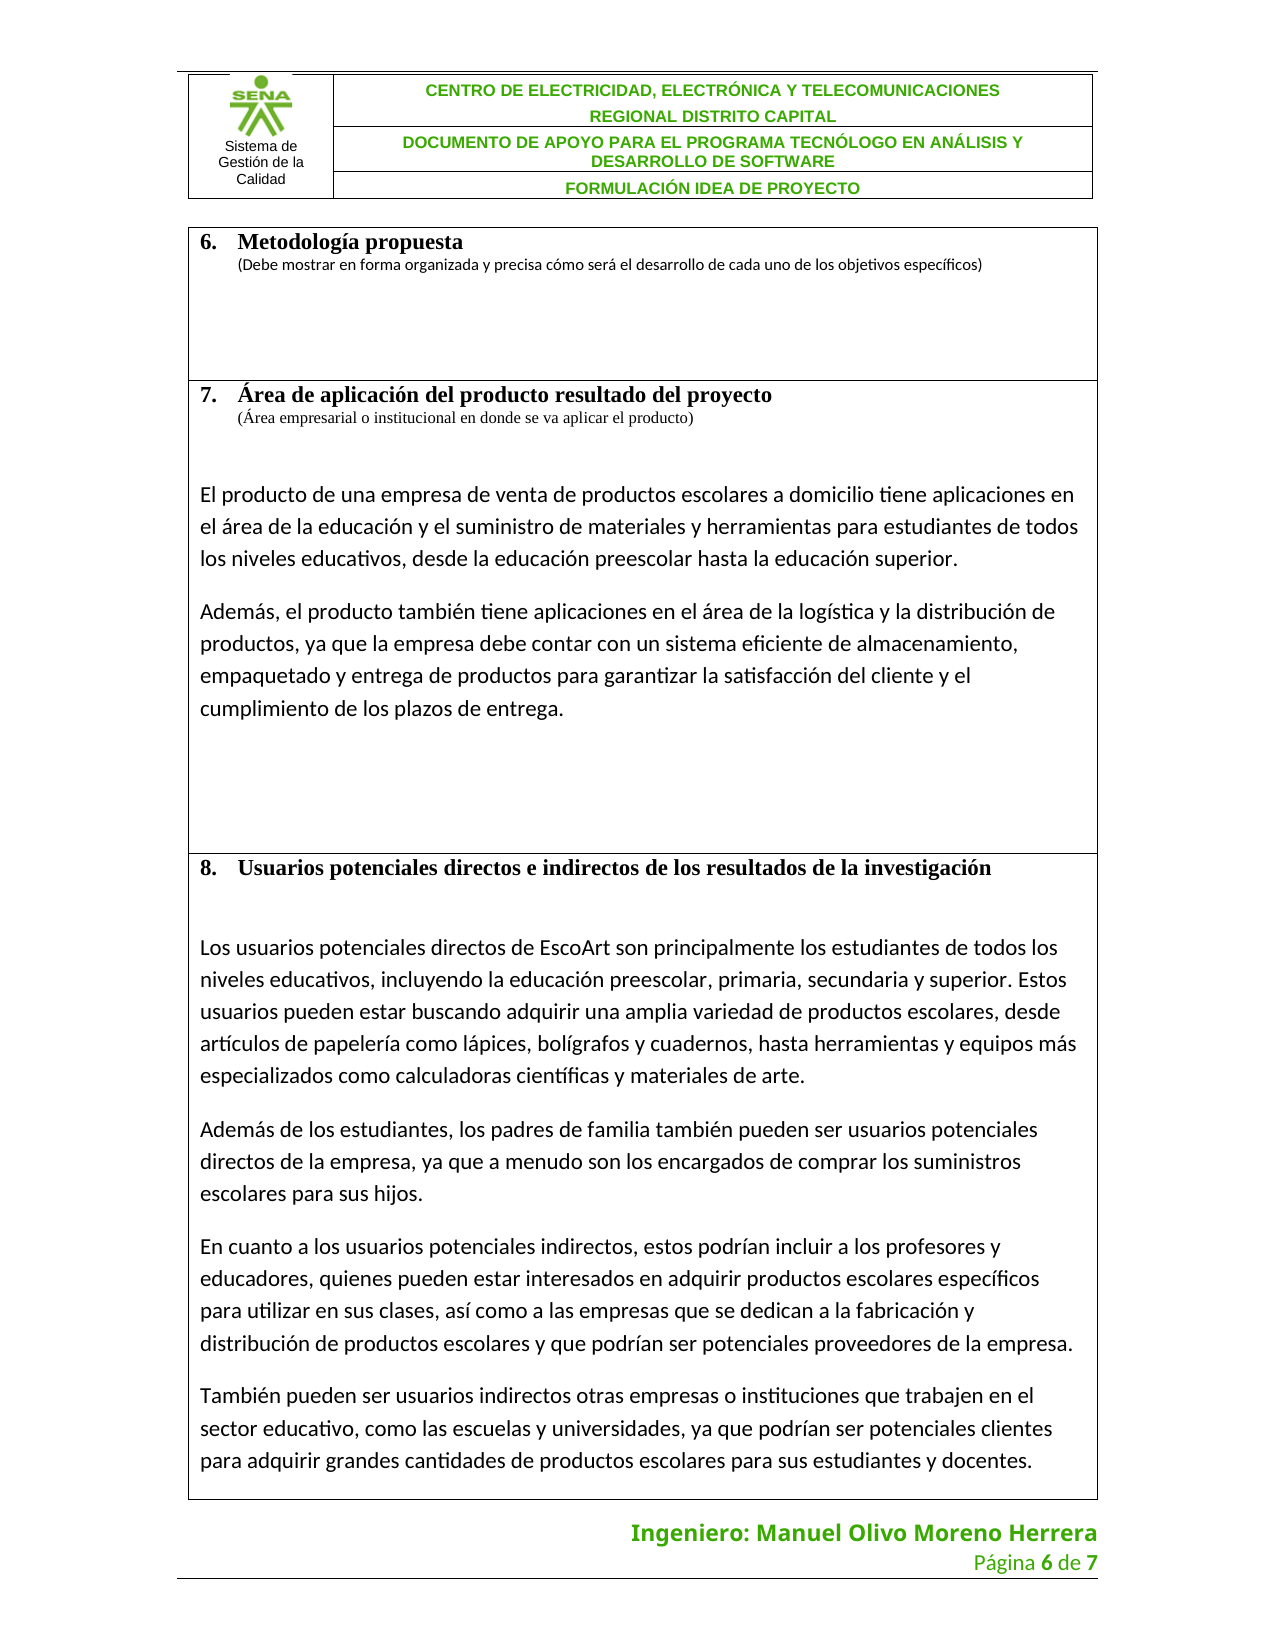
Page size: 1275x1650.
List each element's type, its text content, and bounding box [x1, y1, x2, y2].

table_cell Área de aplicación del producto resultado del proyecto (Área empresarial o institucional en donde se va aplicar el producto) El producto de una empresa de venta de productos escolares a domicilio tiene aplicaciones en el área de la educación y el suministro de materiales y herramientas para estudiantes de todos los niveles educativos, desde la educación preescolar hasta la educación superior. Además, el producto también tiene aplicaciones en el área de la logística y la distribución de productos, ya que la empresa debe contar con un sistema eficiente de almacenamiento, empaquetado y entrega de productos para garantizar la satisfacción del cliente y el cumplimiento de los plazos de entrega. [189, 381, 1097, 852]
table_cell Usuarios potenciales directos e indirectos de los resultados de la investigación Los usuarios potenciales directos de EscoArt son principalmente los estudiantes de todos los niveles educativos, incluyendo la educación preescolar, primaria, secundaria y superior. Estos usuarios pueden estar buscando adquirir una amplia variedad de productos escolares, desde artículos de papelería como lápices, bolígrafos y cuadernos, hasta herramientas y equipos más especializados como calculadoras científicas y materiales de arte. Además de los estudiantes, los padres de familia también pueden ser usuarios potenciales directos de la empresa, ya que a menudo son los encargados de comprar los suministros escolares para sus hijos. En cuanto a los usuarios potenciales indirectos, estos podrían incluir a los profesores y educadores, quienes pueden estar interesados en adquirir productos escolares específicos para utilizar en sus clases, así como a las empresas que se dedican a la fabricación y distribución de productos escolares y que podrían ser potenciales proveedores de la empresa. También pueden ser usuarios indirectos otras empresas o instituciones que trabajen en el sector educativo, como las escuelas y universidades, ya que podrían ser potenciales clientes para adquirir grandes cantidades de productos escolares para sus estudiantes y docentes. [189, 854, 1097, 1499]
table_cell Metodología propuesta (Debe mostrar en forma organizada y precisa cómo será el desarrollo de cada uno de los objetivos específicos) [189, 228, 1097, 380]
picture [229, 74, 293, 138]
